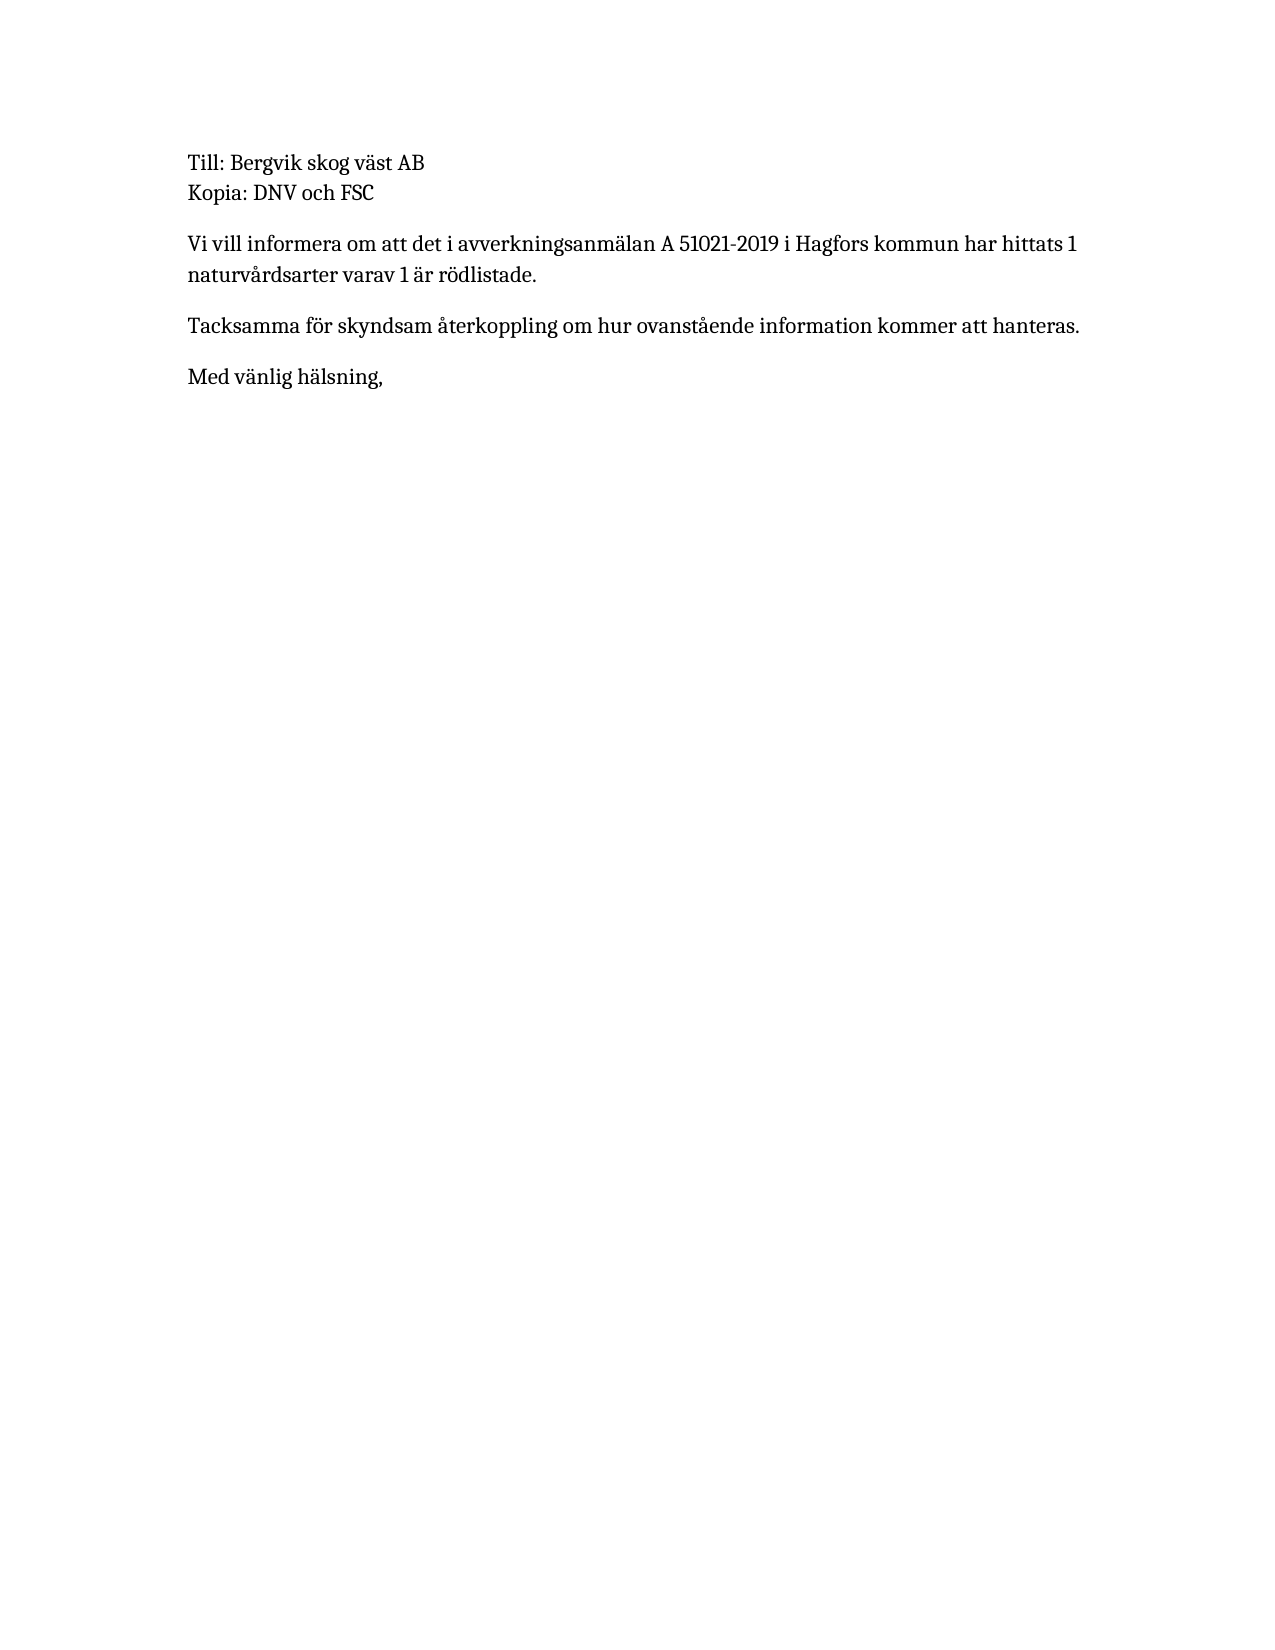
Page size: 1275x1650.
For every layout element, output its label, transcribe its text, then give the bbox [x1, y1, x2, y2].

text Tacksamma för skyndsam återkoppling om hur ovanstående information kommer att hanteras. [187, 312, 1087, 339]
text Med vänlig hälsning, [187, 363, 1087, 420]
text Vi vill informera om att det i avverkningsanmälan A 51021-2019 i Hagfors kommun har hittats 1 naturvårdsarter varav 1 är rödlistade. [187, 231, 1087, 288]
text Till: Bergvik skog väst AB Kopia: DNV och FSC [187, 150, 1087, 207]
